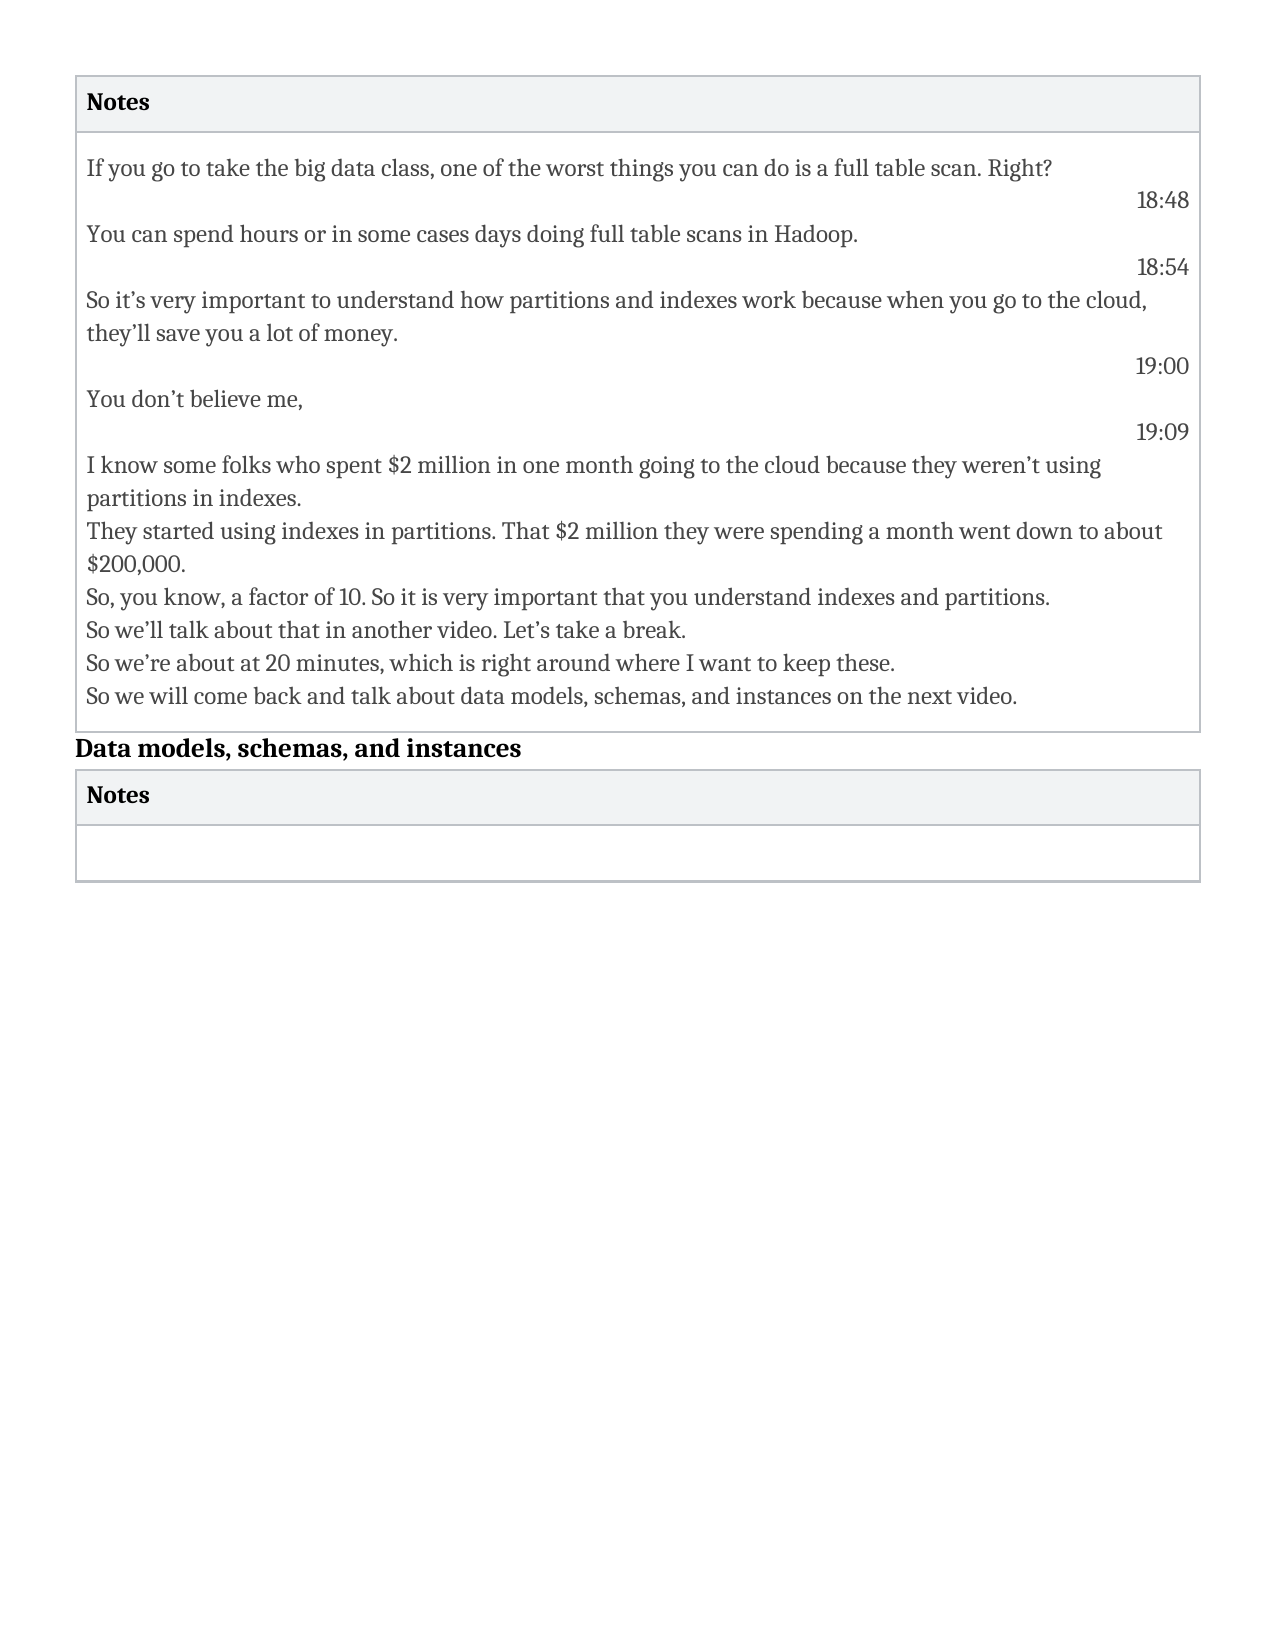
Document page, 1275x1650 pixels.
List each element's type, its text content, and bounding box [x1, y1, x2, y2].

table_cell [77, 826, 1199, 880]
table_header Notes [77, 77, 1199, 131]
table_header Notes [77, 771, 1199, 824]
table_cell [77, 133, 1199, 731]
subtitle Data models, schemas, and instances [75, 733, 1200, 764]
